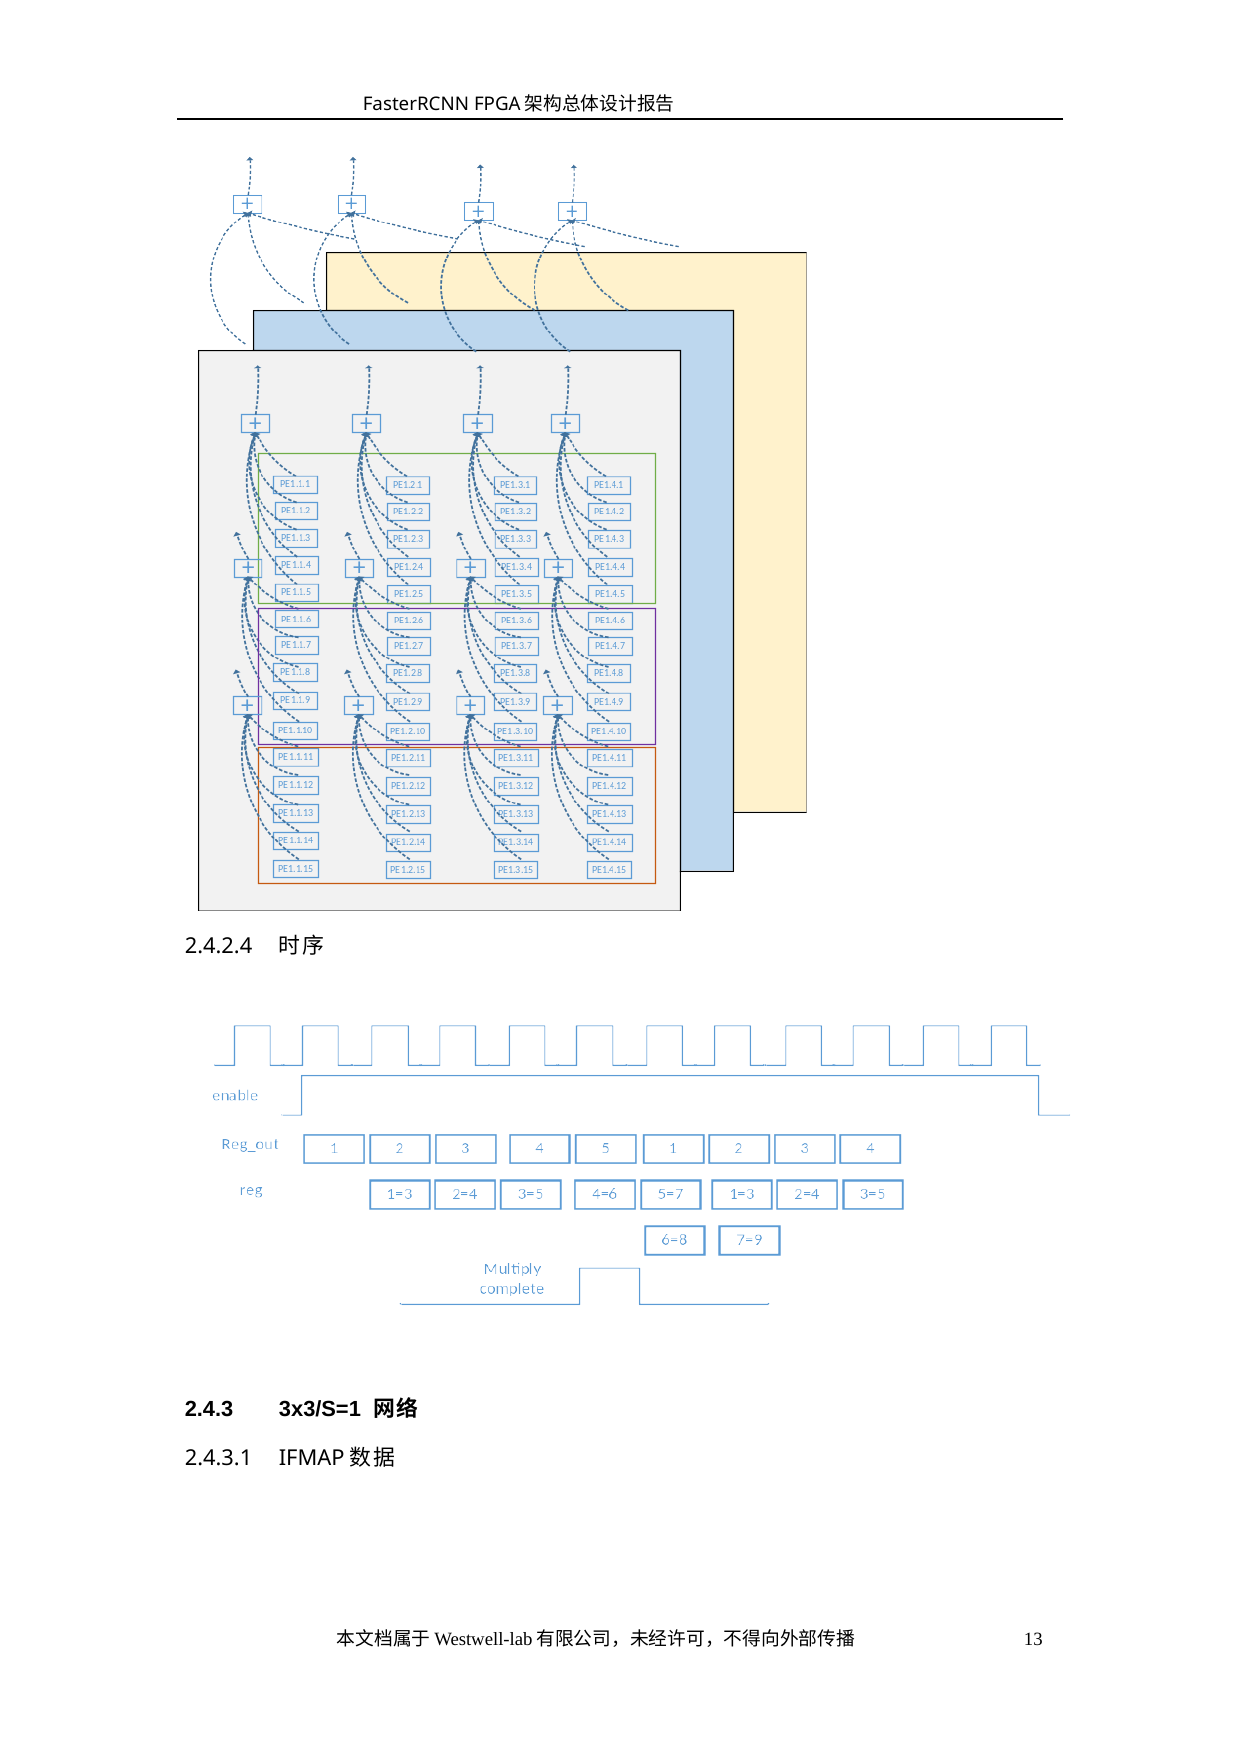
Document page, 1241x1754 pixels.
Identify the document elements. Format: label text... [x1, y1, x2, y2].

subtitle IFMAP数据 [184, 1437, 1056, 1474]
subtitle 3x3/S=1网络 [184, 1388, 1056, 1425]
subtitle 时序 [184, 926, 1056, 962]
